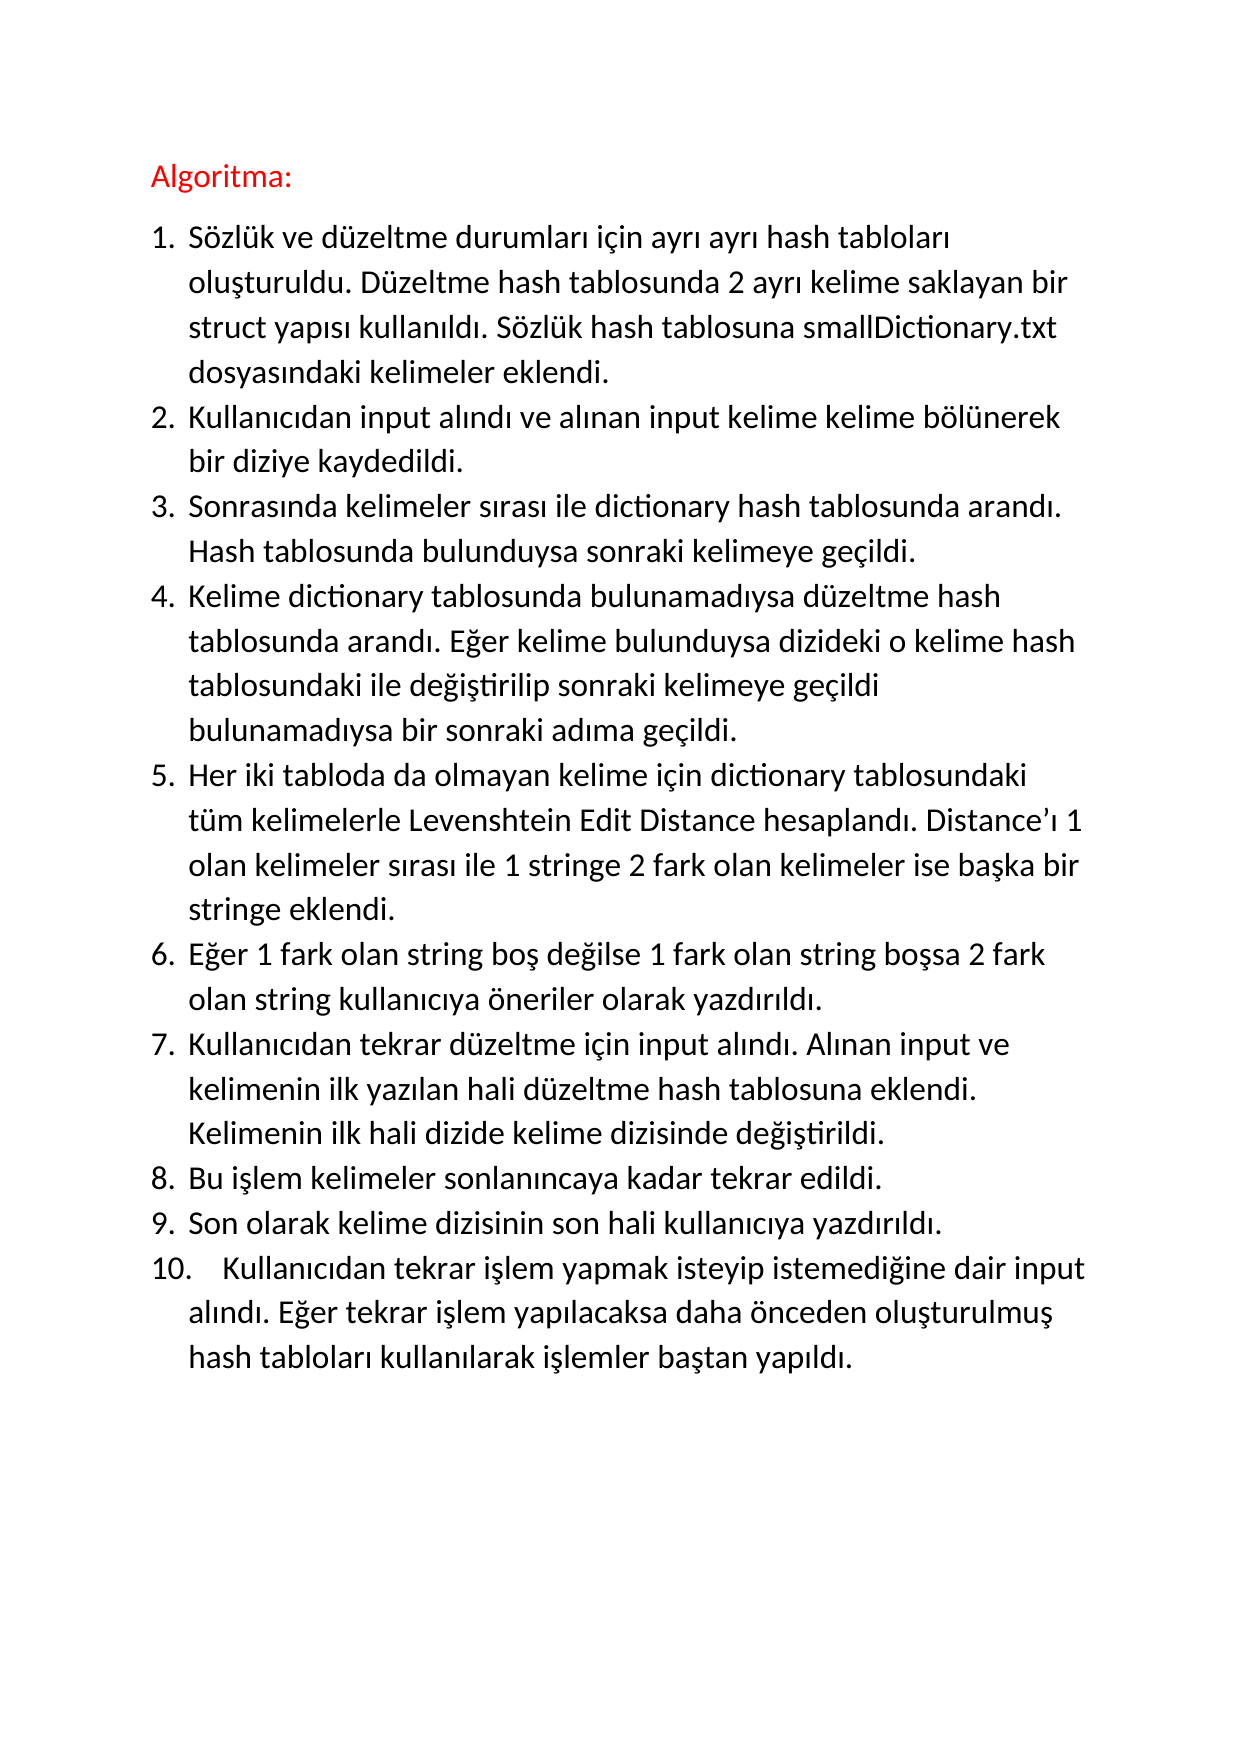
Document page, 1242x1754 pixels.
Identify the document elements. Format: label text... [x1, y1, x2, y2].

list Son olarak kelime dizisinin son hali kullanıcıya yazdırıldı. [151, 1202, 1090, 1243]
list Kullanıcıdan tekrar düzeltme için input alındı. Alınan input ve kelimenin ilk yazılan hali düzeltme hash tablosuna eklendi. Kelimenin ilk hali dizide kelime dizisinde değiştirildi. [151, 1023, 1090, 1153]
list Sonrasında kelimeler sırası ile dictionary hash tablosunda arandı. Hash tablosunda bulunduysa sonraki kelimeye geçildi. [151, 485, 1090, 571]
list Eğer 1 fark olan string boş değilse 1 fark olan string boşsa 2 fark olan string kullanıcıya öneriler olarak yazdırıldı. [151, 933, 1090, 1019]
list Her iki tabloda da olmayan kelime için dictionary tablosundaki tüm kelimelerle Levenshtein Edit Distance hesaplandı. Distance’ı 1 olan kelimeler sırası ile 1 stringe 2 fark olan kelimeler ise başka bir stringe eklendi. [151, 754, 1090, 929]
list Kullanıcıdan input alındı ve alınan input kelime kelime bölünerek bir diziye kaydedildi. [151, 396, 1090, 481]
list Bu işlem kelimeler sonlanıncaya kadar tekrar edildi. [151, 1157, 1090, 1198]
text Algoritma: [151, 155, 1090, 196]
list Sözlük ve düzeltme durumları için ayrı ayrı hash tabloları oluşturuldu. Düzeltme hash tablosunda 2 ayrı kelime saklayan bir struct yapısı kullanıldı. Sözlük hash tablosuna smallDictionary.txt dosyasındaki kelimeler eklendi. [151, 216, 1090, 392]
list Kullanıcıdan tekrar işlem yapmak isteyip istemediğine dair input alındı. Eğer tekrar işlem yapılacaksa daha önceden oluşturulmuş hash tabloları kullanılarak işlemler baştan yapıldı. [151, 1247, 1090, 1377]
list Kelime dictionary tablosunda bulunamadıysa düzeltme hash tablosunda arandı. Eğer kelime bulunduysa dizideki o kelime hash tablosundaki ile değiştirilip sonraki kelimeye geçildi bulunamadıysa bir sonraki adıma geçildi. [151, 575, 1090, 750]
